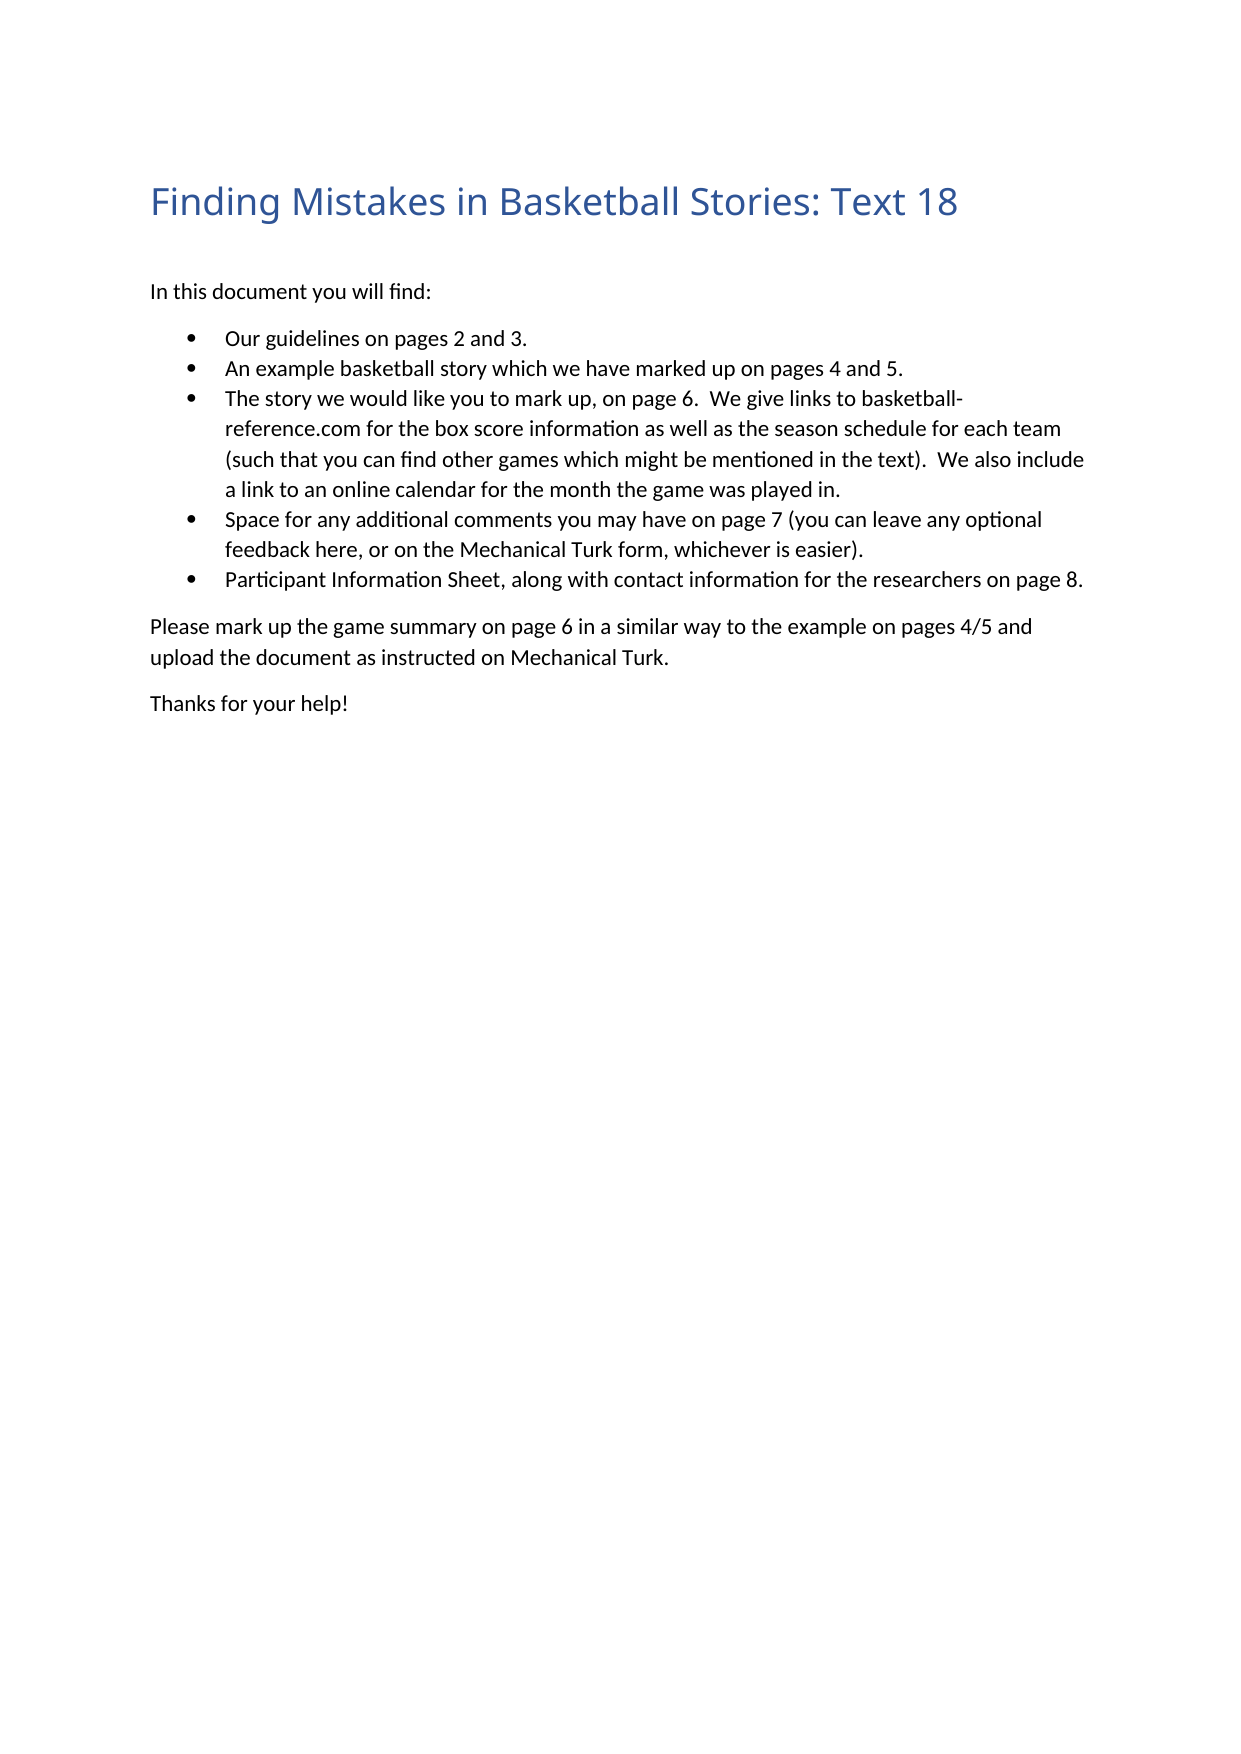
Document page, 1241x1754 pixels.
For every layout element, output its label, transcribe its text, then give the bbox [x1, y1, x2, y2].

list The story we would like you to mark up, on page 6. We give links to basketball-reference.com for the box score information as well as the season schedule for each team (such that you can find other games which might be mentioned in the text). We also include a link to an online calendar for the month the game was played in. [187, 384, 1090, 503]
list Our guidelines on pages 2 and 3. [187, 324, 1090, 352]
list An example basketball story which we have marked up on pages 4 and 5. [187, 354, 1090, 382]
subtitle Finding Mistakes in Basketball Stories: Text 18 [150, 175, 1090, 226]
text In this document you will find: [150, 277, 1090, 305]
text Please mark up the game summary on page 6 in a similar way to the example on pages 4/5 and upload the document as instructed on Mechanical Turk. [150, 612, 1090, 671]
text Thanks for your help! [150, 689, 1090, 717]
list Participant Information Sheet, along with contact information for the researchers on page 8. [187, 566, 1090, 593]
list Space for any additional comments you may have on page 7 (you can leave any optional feedback here, or on the Mechanical Turk form, whichever is easier). [187, 505, 1090, 563]
